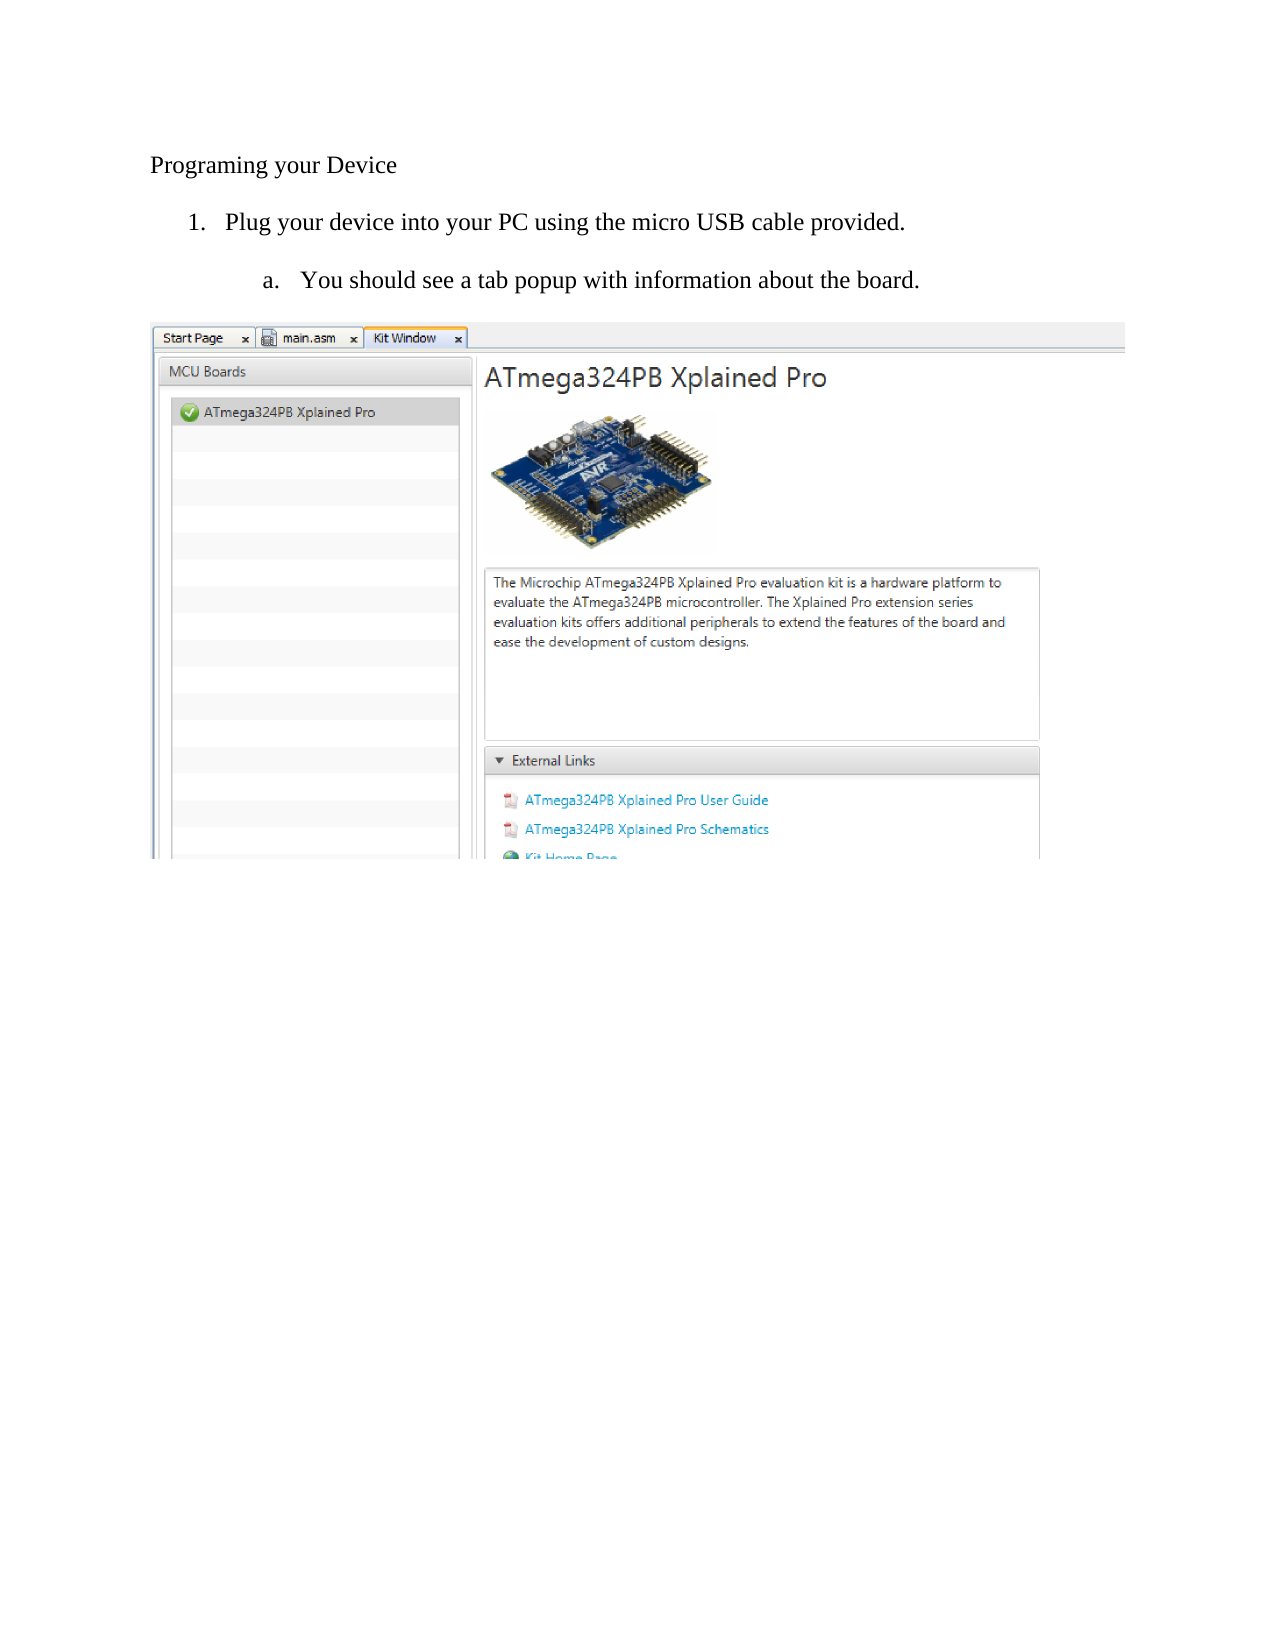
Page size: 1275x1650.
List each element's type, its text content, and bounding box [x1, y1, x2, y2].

text Programing your Device [150, 150, 1125, 179]
list You should see a tab popup with information about the board. [262, 265, 1125, 294]
list Plug your device into your PC using the micro USB cable provided. [187, 207, 1125, 236]
picture [150, 322, 1125, 859]
